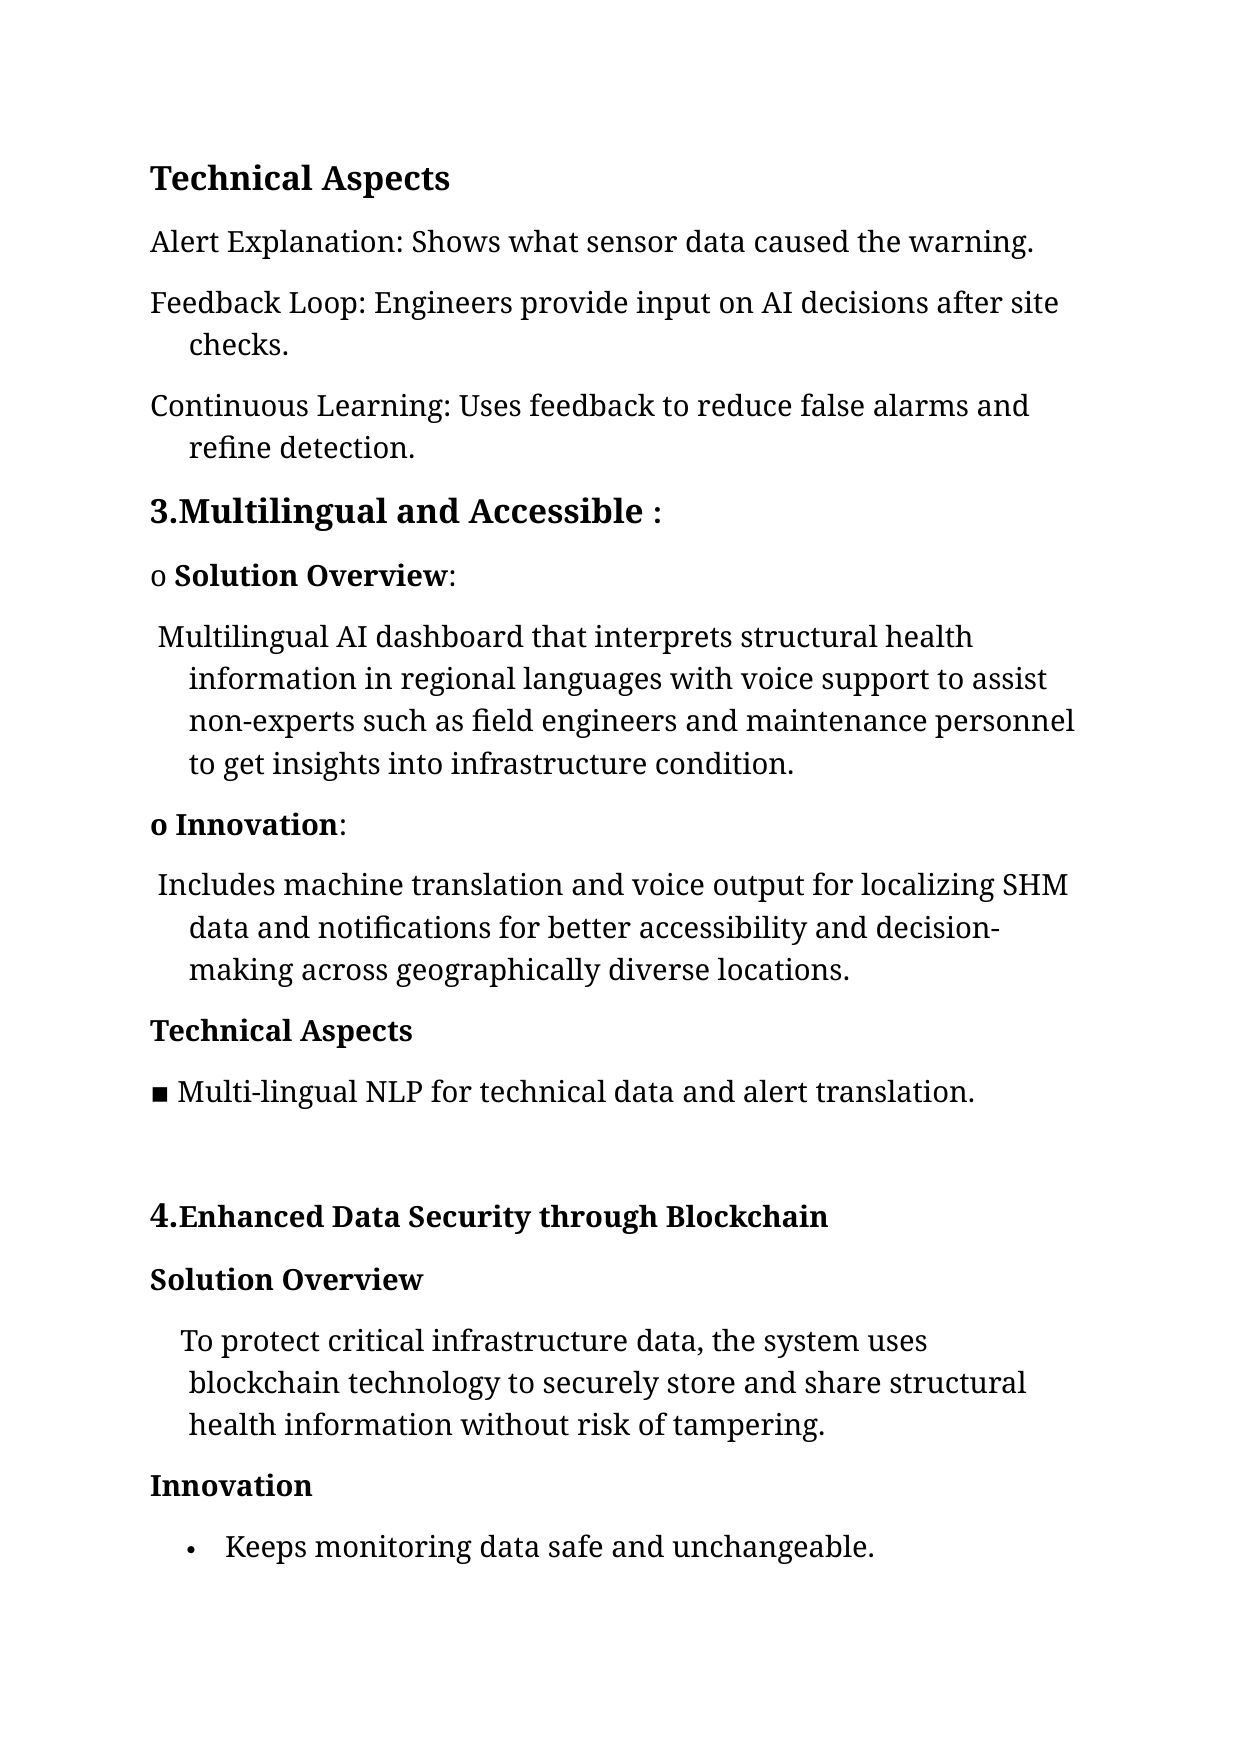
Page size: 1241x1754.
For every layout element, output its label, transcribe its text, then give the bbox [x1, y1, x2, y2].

list Keeps monitoring data safe and unchangeable. [187, 1526, 1088, 1566]
text o Solution Overview: [150, 555, 1088, 595]
text 3.Multilingual and Accessible : [150, 488, 1088, 534]
text Includes machine translation and voice output for localizing SHM data and notifications for better accessibility and decision-making across geographically diverse locations. [150, 864, 1088, 989]
text Solution Overview [150, 1259, 1088, 1299]
text Multilingual AI dashboard that interprets structural health information in regional languages with voice support to assist non-experts such as field engineers and maintenance personnel to get insights into infrastructure condition. [150, 616, 1088, 783]
text Alert Explanation: Shows what sensor data caused the warning. [150, 221, 1088, 261]
text ▪ Multi-lingual NLP for technical data and alert translation. [150, 1071, 1088, 1111]
text Technical Aspects [150, 1010, 1088, 1050]
text o Innovation: [150, 804, 1088, 843]
text Feedback Loop: Engineers provide input on AI decisions after site checks. [150, 282, 1088, 364]
text To protect critical infrastructure data, the system uses blockchain technology to securely store and share structural health information without risk of tampering. [150, 1320, 1088, 1444]
text Continuous Learning: Uses feedback to reduce false alarms and refine detection. [150, 385, 1088, 467]
text 4.Enhanced Data Security through Blockchain [150, 1192, 1088, 1238]
text Technical Aspects [150, 154, 1088, 200]
text Innovation [150, 1465, 1088, 1505]
